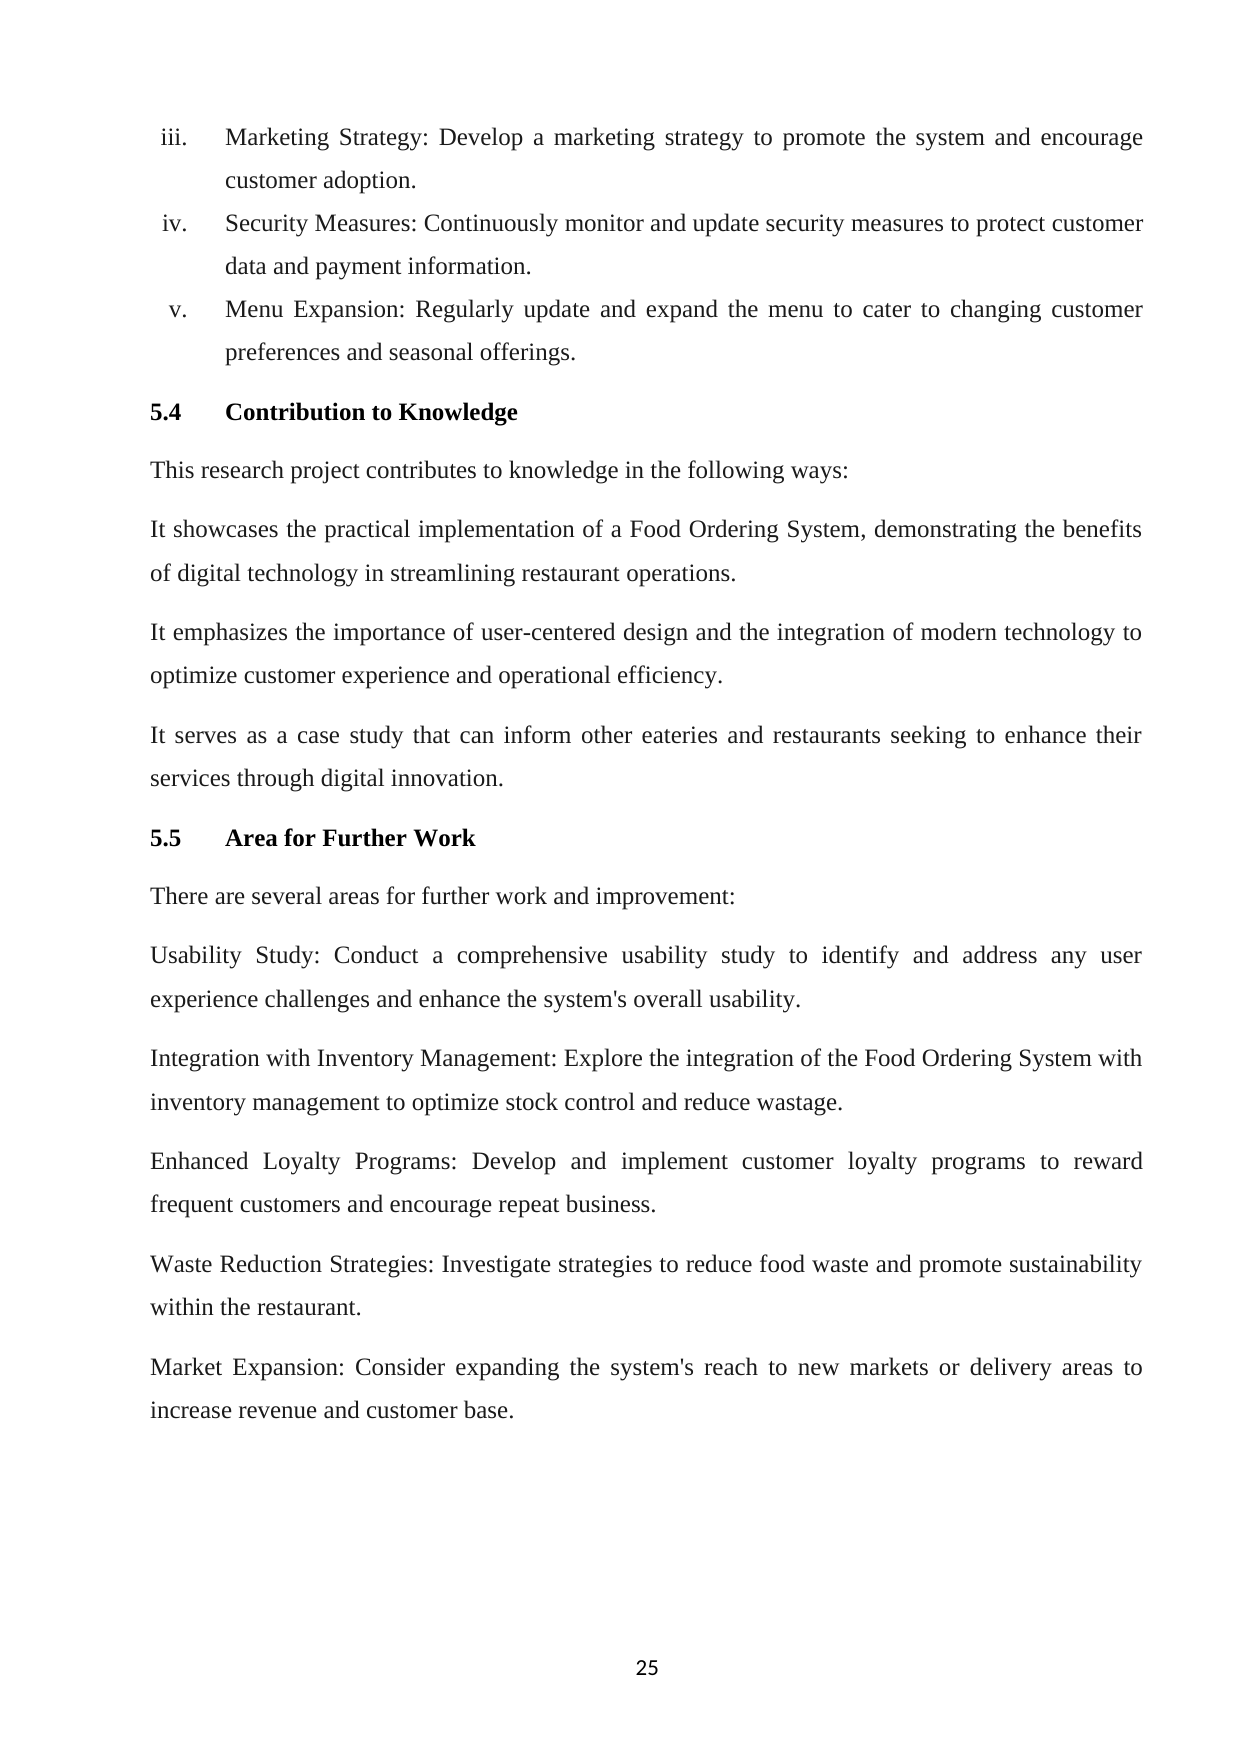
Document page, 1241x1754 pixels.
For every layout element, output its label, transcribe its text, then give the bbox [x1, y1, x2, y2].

list Security Measures: Continuously monitor and update security measures to protect customer data and payment information. [187, 208, 1144, 280]
list Menu Expansion: Regularly update and expand the menu to cater to changing customer preferences and seasonal offerings. [187, 294, 1144, 366]
text Integration with Inventory Management: Explore the integration of the Food Ordering System with inventory management to optimize stock control and reduce wastage. [150, 1043, 1144, 1115]
text Waste Reduction Strategies: Investigate strategies to reduce food waste and promote sustainability within the restaurant. [150, 1249, 1144, 1321]
text Usability Study: Conduct a comprehensive usability study to identify and address any user experience challenges and enhance the system's overall usability. [150, 941, 1144, 1012]
list Marketing Strategy: Develop a marketing strategy to promote the system and encourage customer adoption. [187, 122, 1144, 194]
text It serves as a case study that can inform other eateries and restaurants seeking to enhance their services through digital innovation. [150, 720, 1144, 792]
text There are several areas for further work and improvement: [150, 881, 1144, 909]
text Enhanced Loyalty Programs: Develop and implement customer loyalty programs to reward frequent customers and encourage repeat business. [150, 1146, 1144, 1218]
text It emphasizes the importance of user-centered design and the integration of modern technology to optimize customer experience and operational efficiency. [150, 617, 1144, 689]
text Market Expansion: Consider expanding the system's reach to new markets or delivery areas to increase revenue and customer base. [150, 1352, 1144, 1424]
text This research project contributes to knowledge in the following ways: [150, 455, 1144, 483]
subtitle 5.5 Area for Further Work [150, 823, 1144, 852]
text It showcases the practical implementation of a Food Ordering System, demonstrating the benefits of digital technology in streamlining restaurant operations. [150, 514, 1144, 586]
subtitle 5.4 Contribution to Knowledge [150, 397, 1144, 426]
